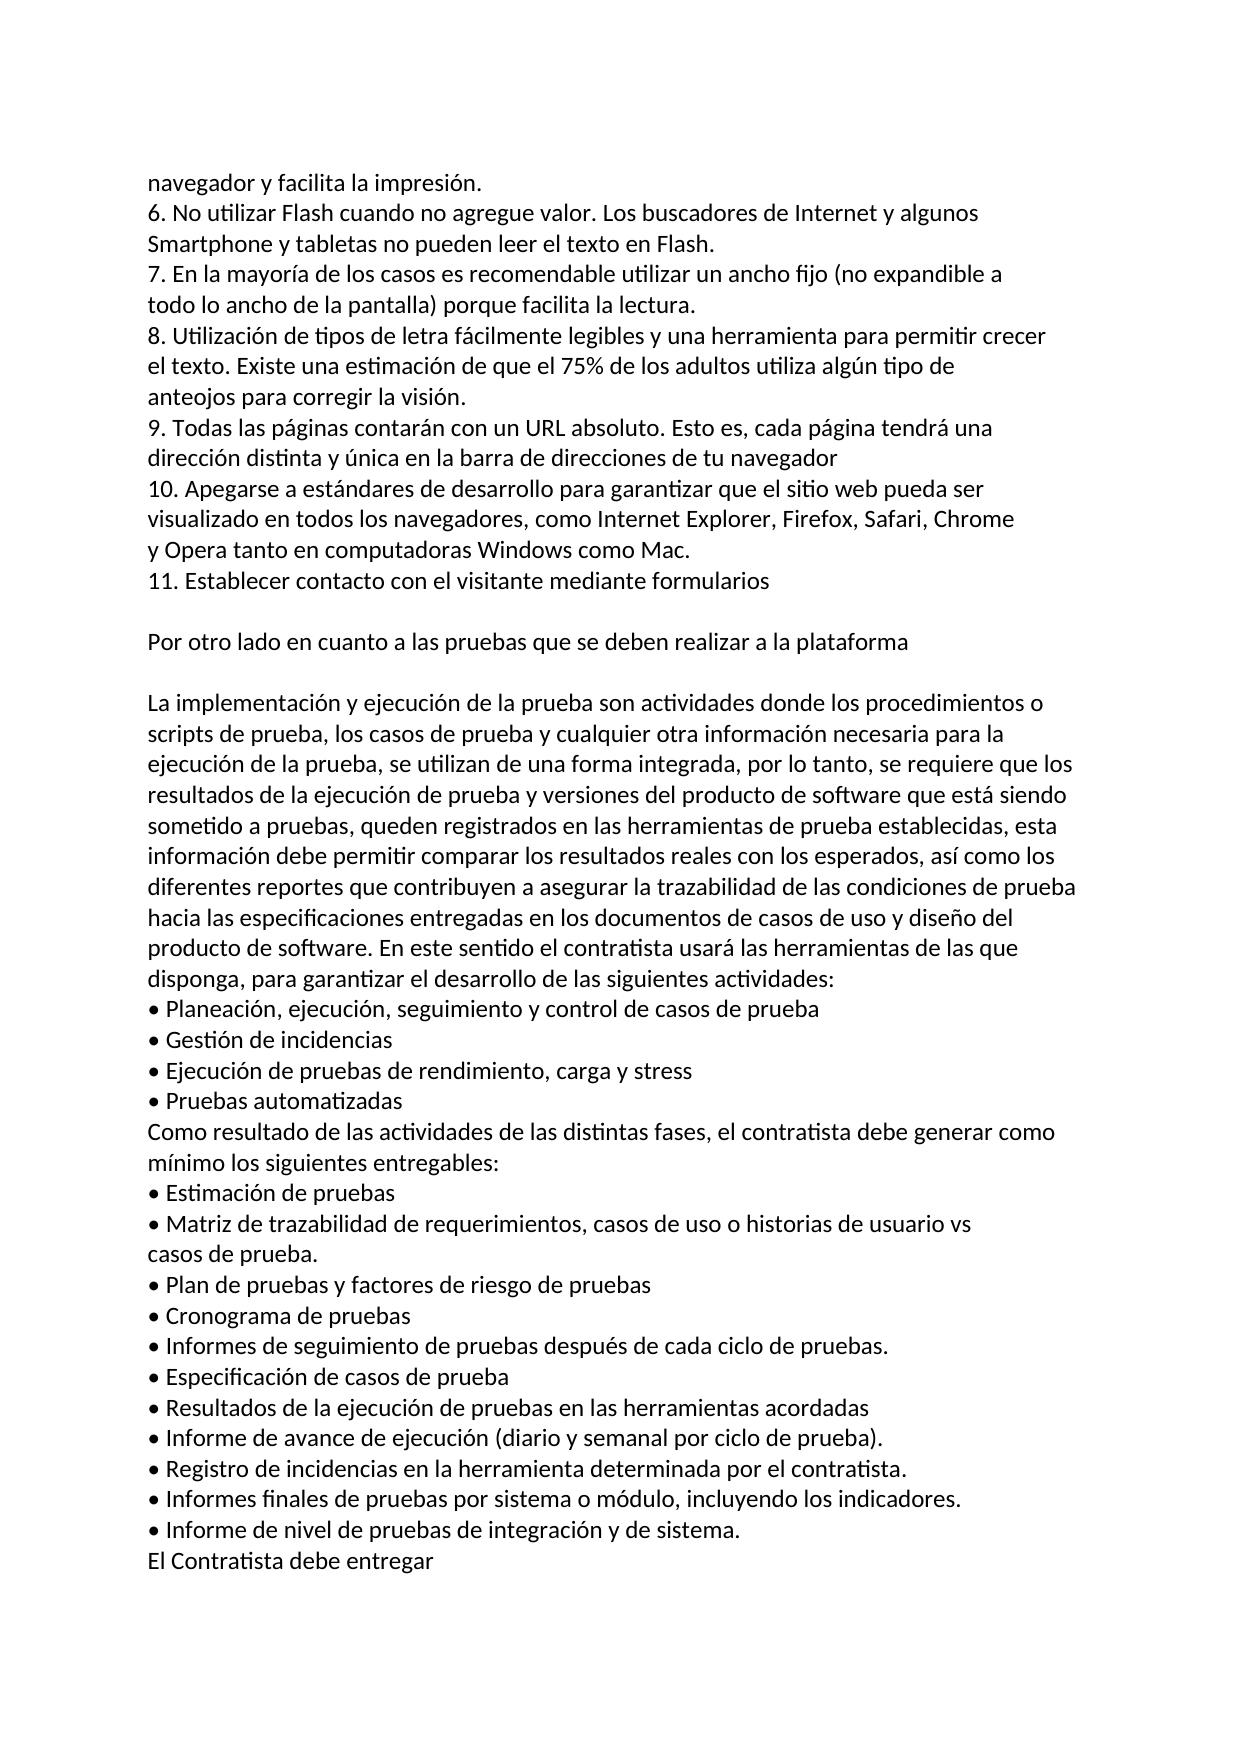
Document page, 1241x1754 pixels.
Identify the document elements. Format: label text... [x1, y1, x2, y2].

text 8. Utilización de tipos de letra fácilmente legibles y una herramienta para permitir crecer [147, 320, 1109, 350]
text disponga, para garantizar el desarrollo de las siguientes actividades: [147, 963, 1109, 993]
text • Informes finales de pruebas por sistema o módulo, incluyendo los indicadores. [147, 1483, 1109, 1514]
text • Informe de avance de ejecución (diario y semanal por ciclo de prueba). [147, 1422, 1109, 1453]
text scripts de prueba, los casos de prueba y cualquier otra información necesaria para la [147, 718, 1109, 748]
text Como resultado de las actividades de las distintas fases, el contratista debe generar como [147, 1116, 1109, 1147]
text casos de prueba. [147, 1238, 1109, 1269]
text 9. Todas las páginas contarán con un URL absoluto. Esto es, cada página tendrá una [147, 412, 1109, 442]
text • Gestión de incidencias [147, 1024, 1109, 1055]
text navegador y facilita la impresión. [147, 167, 1109, 197]
text • Plan de pruebas y factores de riesgo de pruebas [147, 1269, 1109, 1300]
text 10. Apegarse a estándares de desarrollo para garantizar que el sitio web pueda ser [147, 473, 1109, 503]
text mínimo los siguientes entregables: [147, 1147, 1109, 1177]
text • Planeación, ejecución, seguimiento y control de casos de prueba [147, 993, 1109, 1024]
text La implementación y ejecución de la prueba son actividades donde los procedimientos o [147, 687, 1109, 718]
text • Matriz de trazabilidad de requerimientos, casos de uso o historias de usuario vs [147, 1208, 1109, 1238]
text • Informe de nivel de pruebas de integración y de sistema. [147, 1514, 1109, 1545]
text Por otro lado en cuanto a las pruebas que se deben realizar a la plataforma [147, 626, 1109, 657]
text y Opera tanto en computadoras Windows como Mac. [147, 534, 1109, 565]
text 11. Establecer contacto con el visitante mediante formularios [147, 565, 1109, 595]
text información debe permitir comparar los resultados reales con los esperados, así como los [147, 840, 1109, 871]
text • Informes de seguimiento de pruebas después de cada ciclo de pruebas. [147, 1330, 1109, 1361]
text todo lo ancho de la pantalla) porque facilita la lectura. [147, 289, 1109, 320]
text • Ejecución de pruebas de rendimiento, carga y stress [147, 1055, 1109, 1085]
text 6. No utilizar Flash cuando no agregue valor. Los buscadores de Internet y algunos [147, 197, 1109, 228]
text dirección distinta y única en la barra de direcciones de tu navegador [147, 442, 1109, 473]
text • Pruebas automatizadas [147, 1085, 1109, 1116]
text • Estimación de pruebas [147, 1177, 1109, 1208]
text • Cronograma de pruebas [147, 1300, 1109, 1330]
text • Registro de incidencias en la herramienta determinada por el contratista. [147, 1453, 1109, 1483]
text diferentes reportes que contribuyen a asegurar la trazabilidad de las condiciones de prueba [147, 871, 1109, 902]
text resultados de la ejecución de prueba y versiones del producto de software que está siendo [147, 779, 1109, 810]
text anteojos para corregir la visión. [147, 381, 1109, 412]
text 7. En la mayoría de los casos es recomendable utilizar un ancho fijo (no expandible a [147, 258, 1109, 289]
text Smartphone y tabletas no pueden leer el texto en Flash. [147, 228, 1109, 258]
text El Contratista debe entregar [147, 1545, 1109, 1575]
text • Resultados de la ejecución de pruebas en las herramientas acordadas [147, 1392, 1109, 1422]
text ejecución de la prueba, se utilizan de una forma integrada, por lo tanto, se requiere que los [147, 748, 1109, 779]
text • Especificación de casos de prueba [147, 1361, 1109, 1392]
text el texto. Existe una estimación de que el 75% de los adultos utiliza algún tipo de [147, 350, 1109, 381]
text producto de software. En este sentido el contratista usará las herramientas de las que [147, 932, 1109, 963]
text sometido a pruebas, queden registrados en las herramientas de prueba establecidas, esta [147, 810, 1109, 840]
text visualizado en todos los navegadores, como Internet Explorer, Firefox, Safari, Chrome [147, 503, 1109, 534]
text hacia las especificaciones entregadas en los documentos de casos de uso y diseño del [147, 902, 1109, 932]
